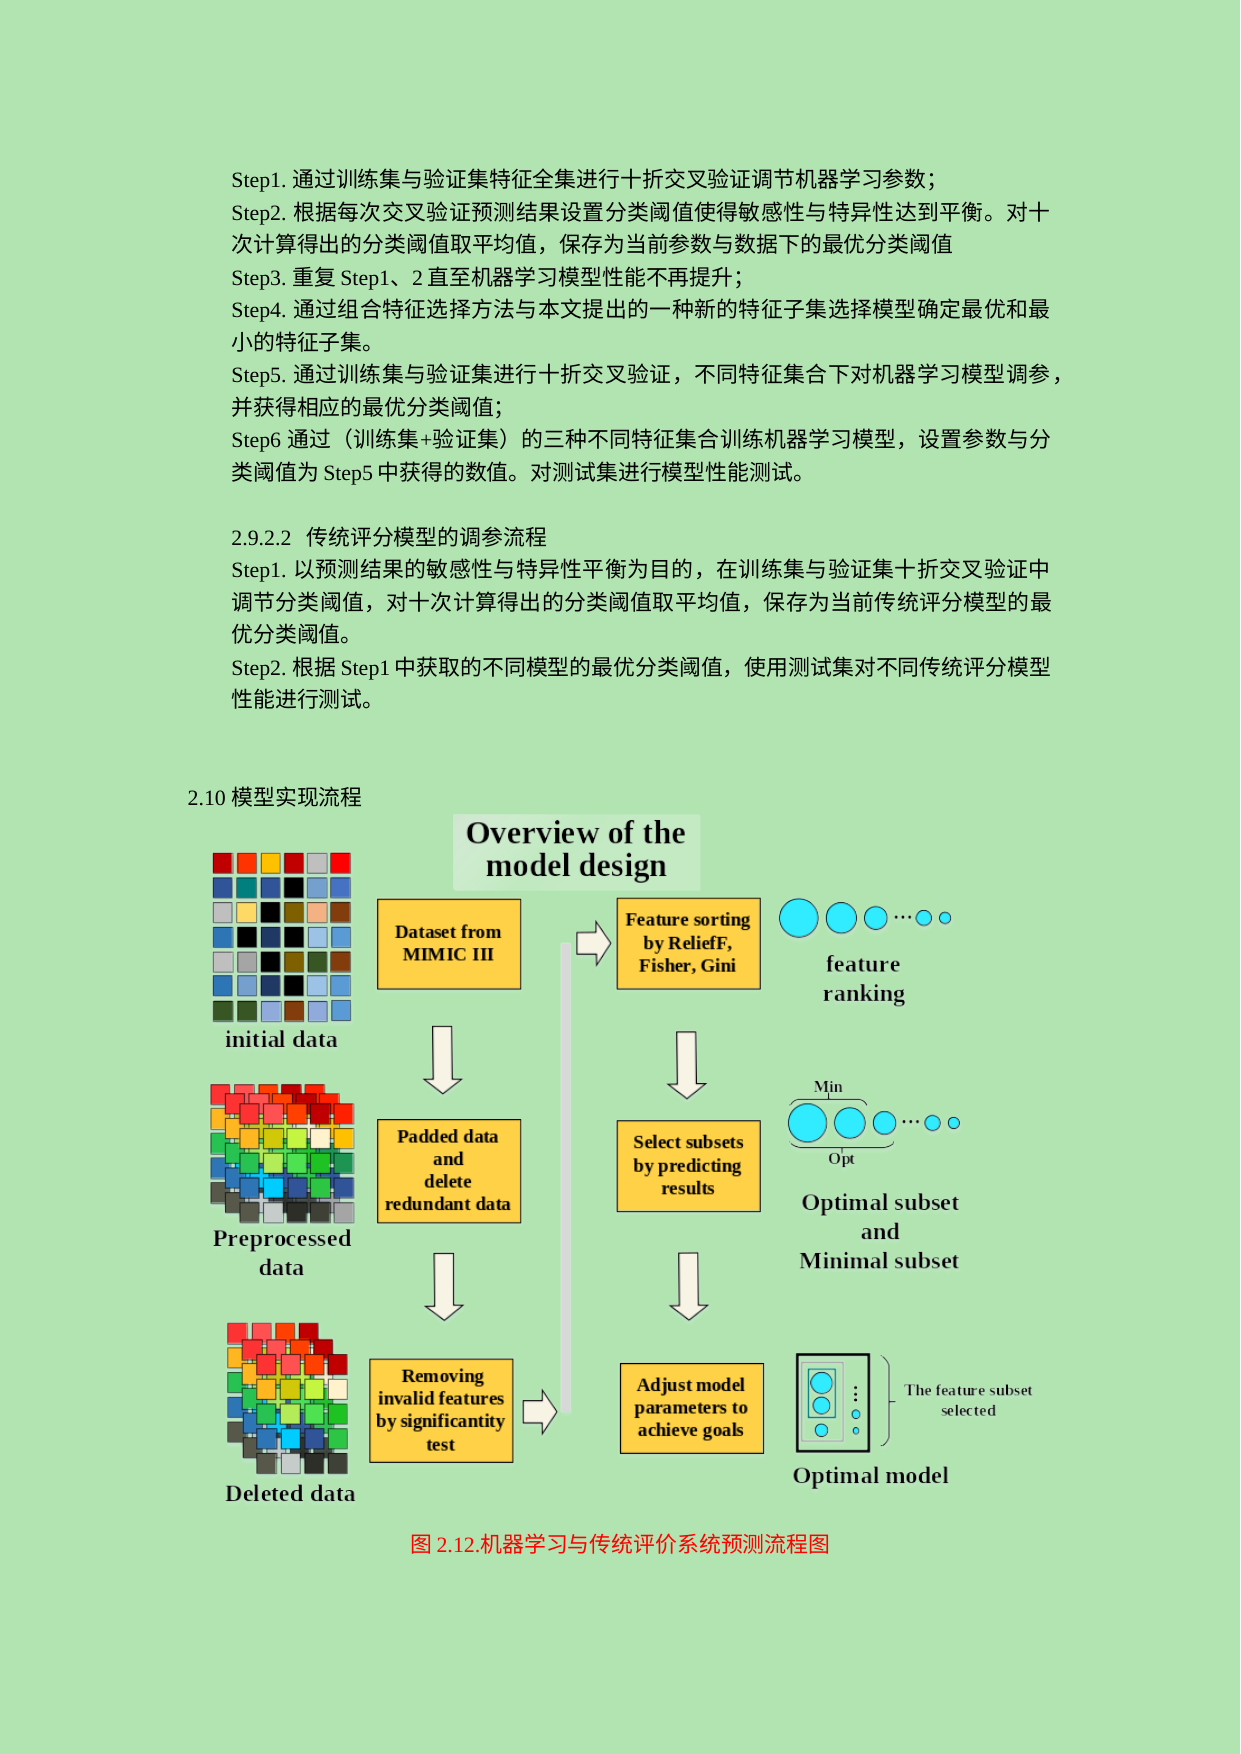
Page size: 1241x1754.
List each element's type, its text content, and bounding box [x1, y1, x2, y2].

text Step1. 通过训练集与验证集特征全集进行十折交叉验证调节机器学习参数； [231, 162, 1053, 194]
list 传统评分模型的调参流程 [231, 519, 1053, 552]
text 图2.12.机器学习与传统评价系统预测流程图 [187, 1527, 1053, 1559]
text Step2. 根据每次交叉验证预测结果设置分类阈值使得敏感性与特异性达到平衡。对十次计算得出的分类阈值取平均值，保存为当前参数与数据下的最优分类阈值 [231, 194, 1053, 259]
text Step2. 根据Step1中获取的不同模型的最优分类阈值，使用测试集对不同传统评分模型性能进行测试。 [231, 649, 1053, 714]
text Step5. 通过训练集与验证集进行十折交叉验证，不同特征集合下对机器学习模型调参，并获得相应的最优分类阈值； [231, 357, 1053, 422]
text Step4. 通过组合特征选择方法与本文提出的一种新的特征子集选择模型确定最优和最小的特征子集。 [231, 292, 1053, 357]
text Step3. 重复Step1、2直至机器学习模型性能不再提升； [231, 259, 1053, 292]
text Step1. 以预测结果的敏感性与特异性平衡为目的，在训练集与验证集十折交叉验证中调节分类阈值，对十次计算得出的分类阈值取平均值，保存为当前传统评分模型的最优分类阈值。 [231, 552, 1053, 649]
text Step6 通过（训练集+验证集）的三种不同特征集合训练机器学习模型，设置参数与分类阈值为Step5中获得的数值。对测试集进行模型性能测试。 [231, 422, 1053, 487]
text 2.10 模型实现流程 [187, 779, 1053, 812]
